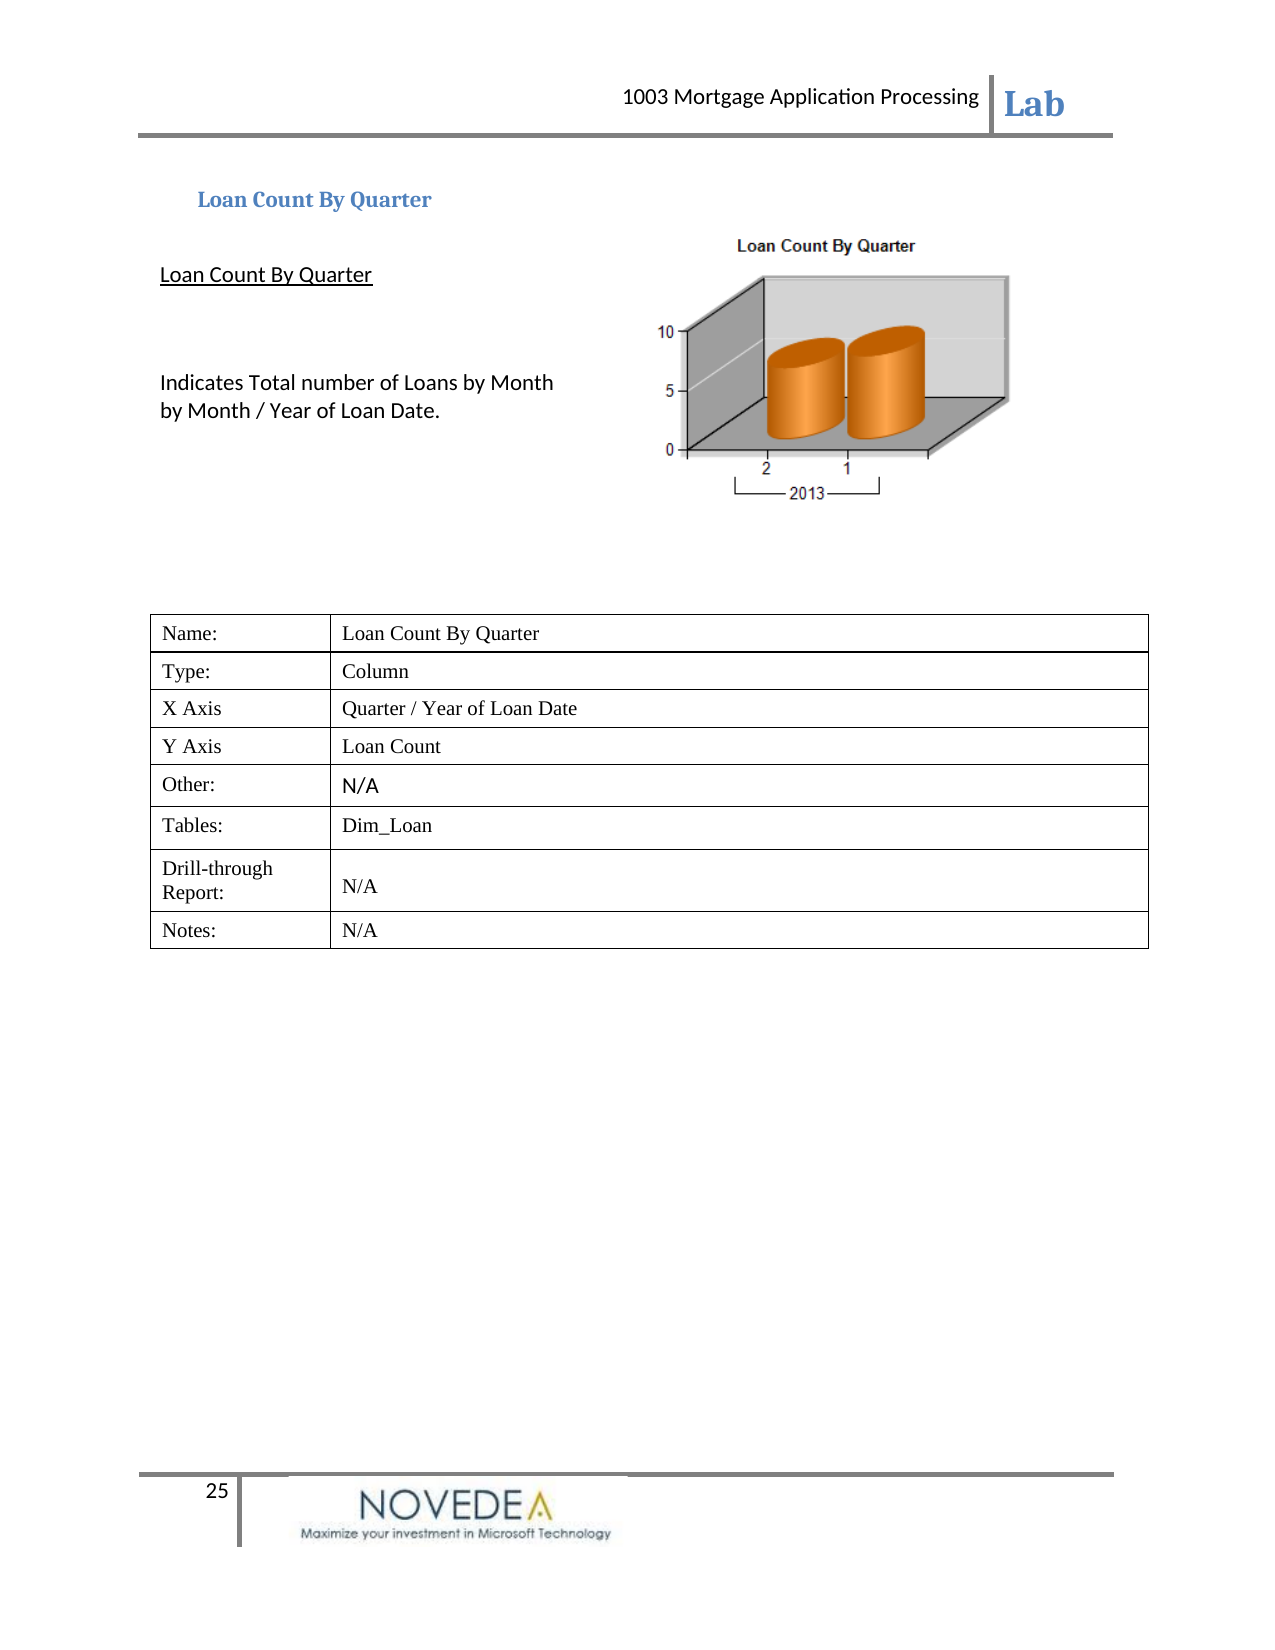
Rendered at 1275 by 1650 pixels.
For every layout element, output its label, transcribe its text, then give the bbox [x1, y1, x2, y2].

table_cell X Axis [151, 690, 330, 727]
table_header Name: [151, 615, 330, 651]
table_header Loan Count By Quarter [149, 166, 1275, 614]
table_cell Drill-through Report: [151, 850, 330, 911]
table_header Loan Count By Quarter [331, 615, 1148, 651]
table_cell Quarter / Year of Loan Date [331, 690, 1148, 727]
table_cell Type: [151, 653, 330, 689]
table_cell N/A [331, 850, 1148, 911]
table_cell Tables: [151, 807, 330, 849]
table_cell Y Axis [151, 728, 330, 764]
table_cell N/A [331, 912, 1148, 948]
picture [633, 213, 1053, 502]
table_cell Loan Count [331, 728, 1148, 764]
table_cell N/A [331, 765, 1148, 806]
picture [288, 1476, 628, 1547]
table_cell Column [331, 653, 1148, 689]
table_cell Dim_Loan [331, 807, 1148, 849]
table_cell Notes: [151, 912, 330, 948]
table_cell Other: [151, 765, 330, 806]
